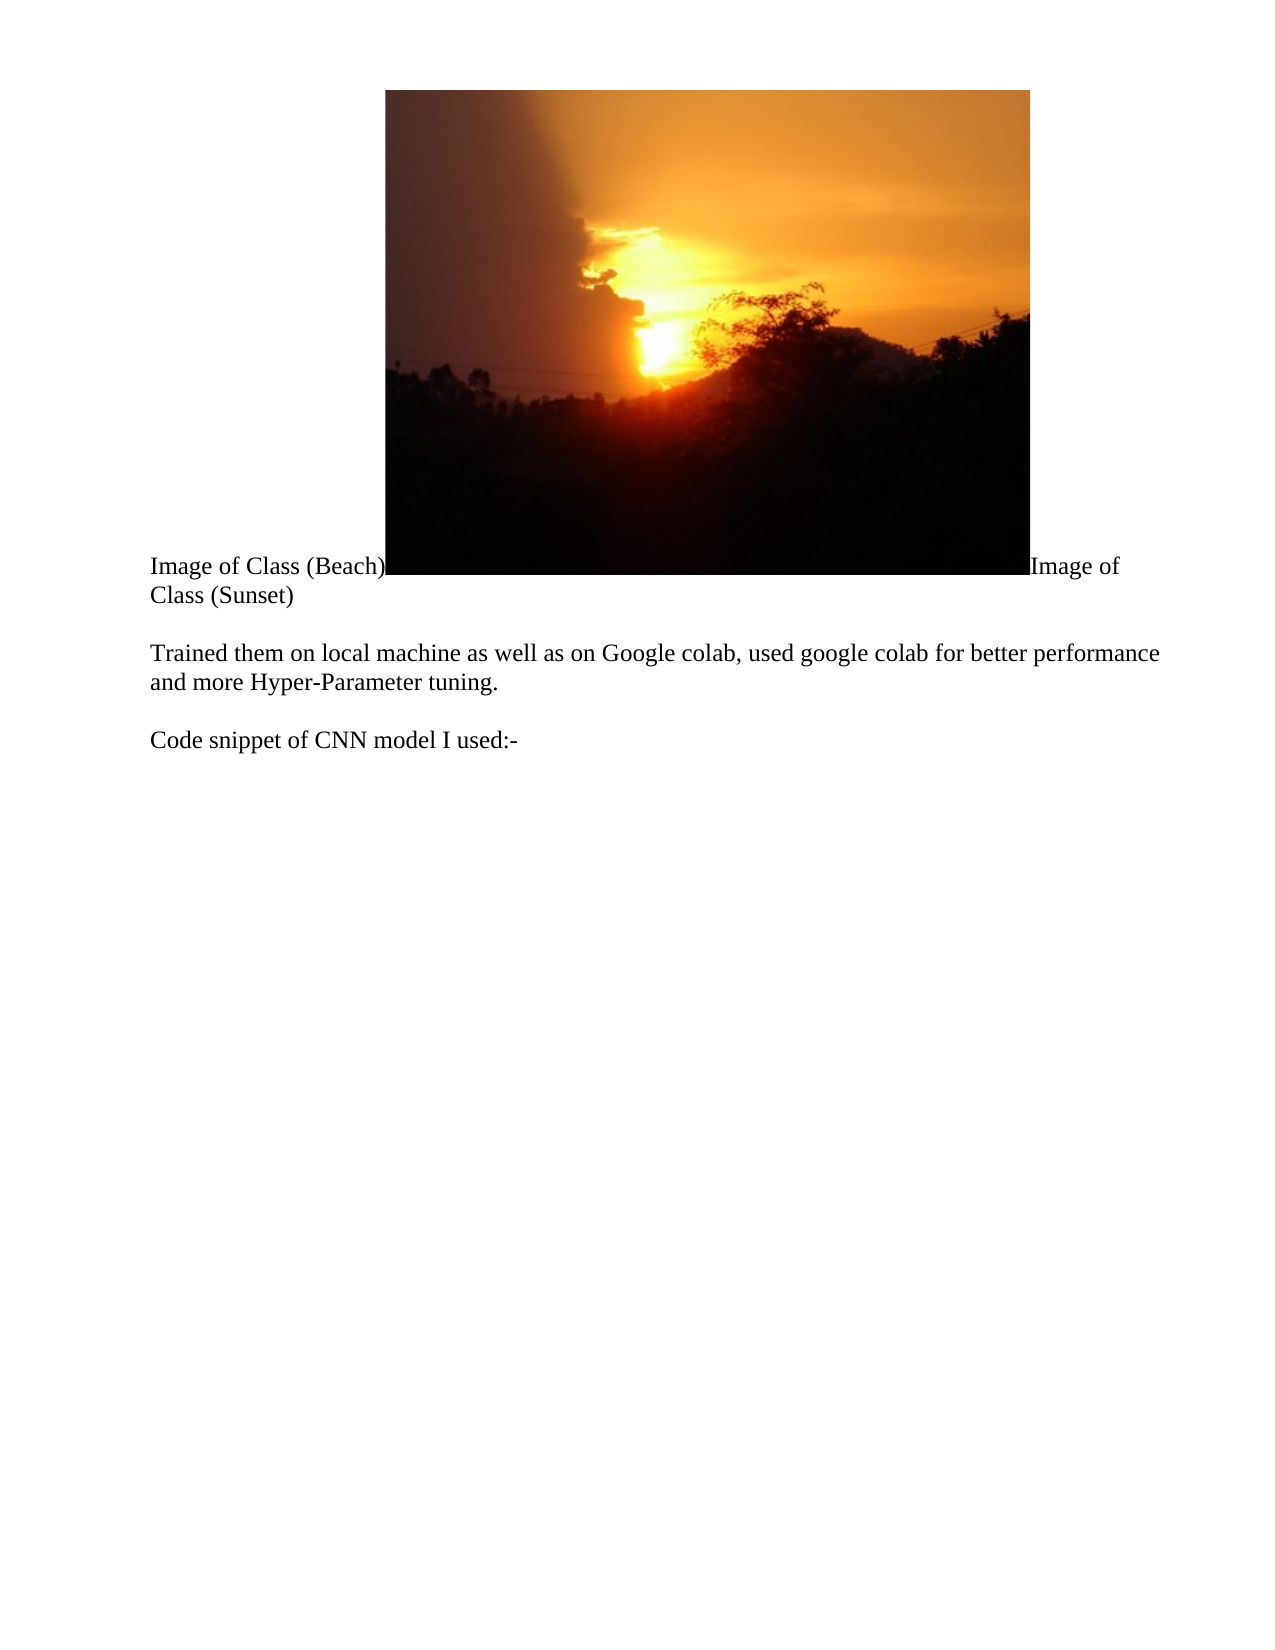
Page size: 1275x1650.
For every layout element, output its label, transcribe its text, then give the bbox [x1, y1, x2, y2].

text Trained them on local machine as well as on Google colab, used google colab for better performance and more Hyper-Parameter tuning. [150, 638, 1184, 696]
picture [385, 90, 1031, 575]
text Code snippet of CNN model I used:- [150, 725, 1184, 753]
